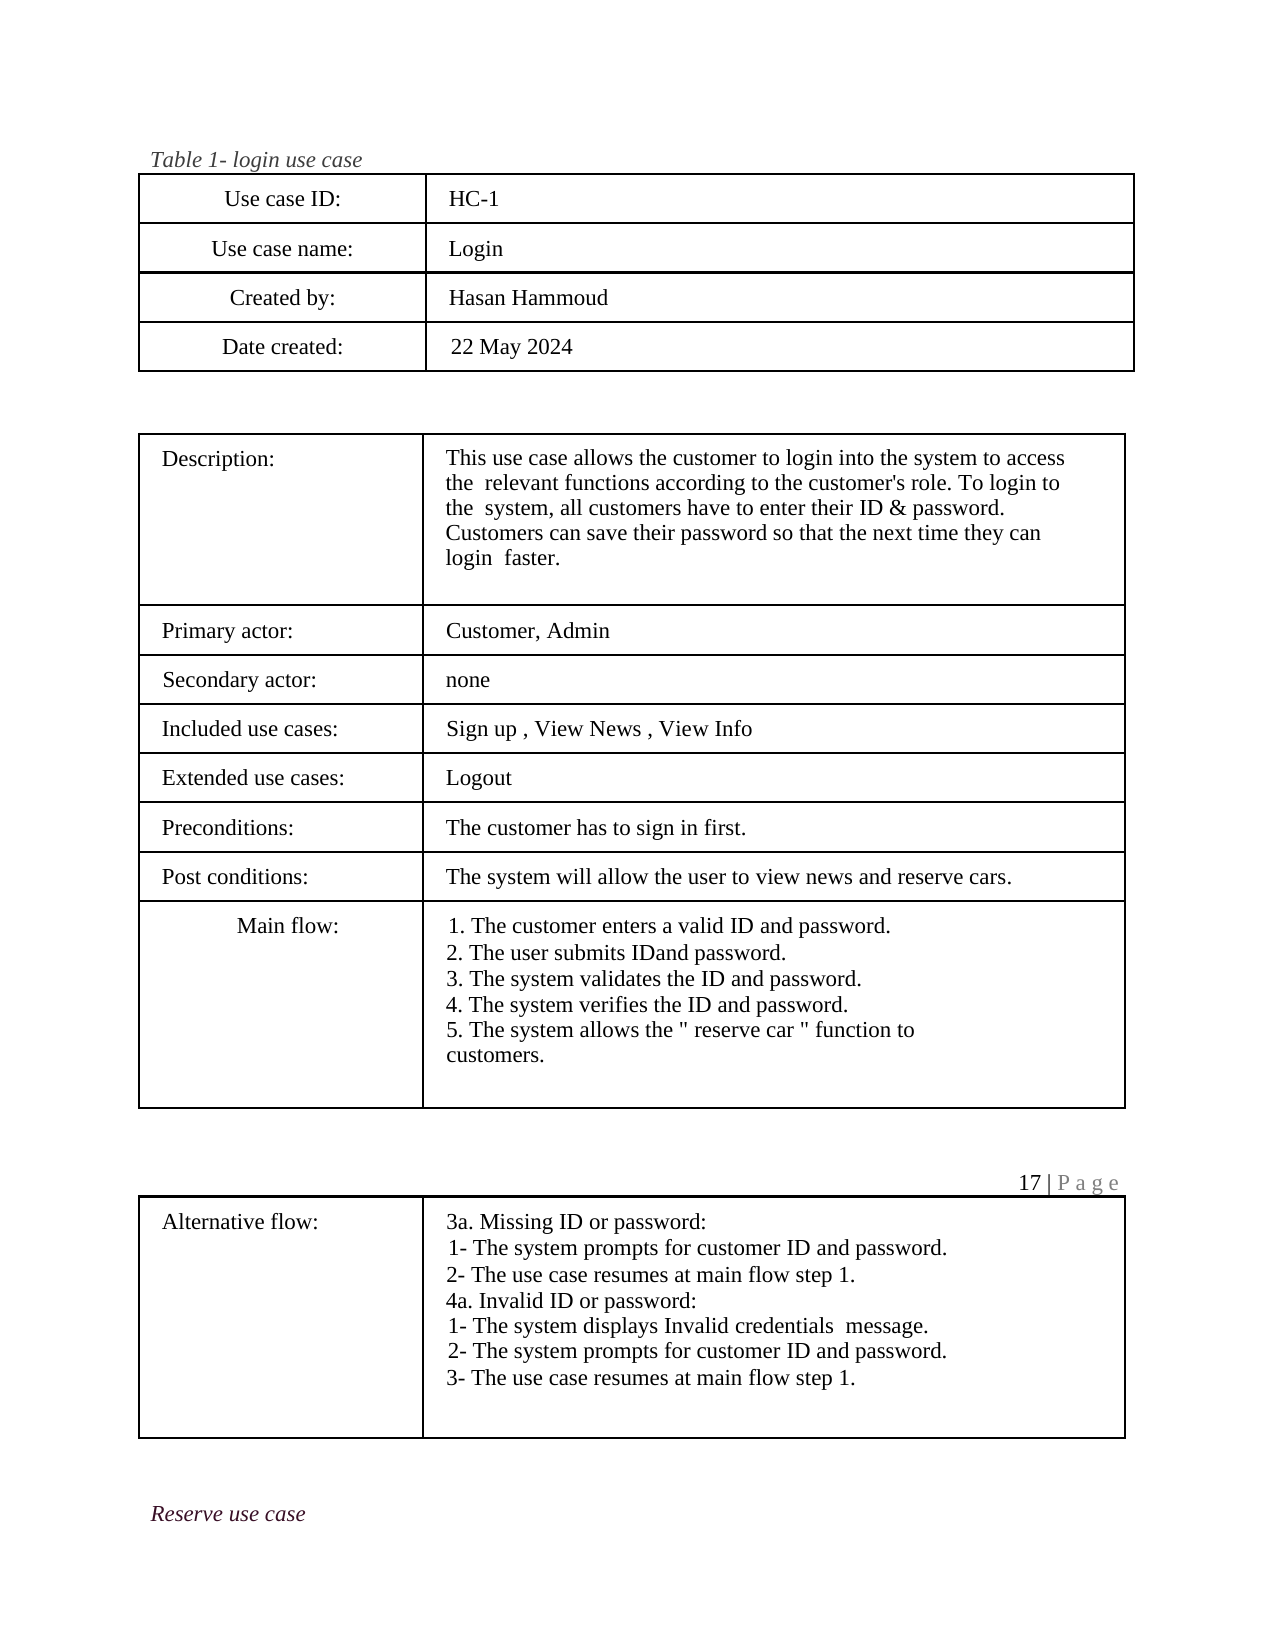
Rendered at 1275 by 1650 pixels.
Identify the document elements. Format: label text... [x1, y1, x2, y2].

table_cell Customer, Admin [424, 606, 1124, 653]
table_cell Logout [424, 754, 1124, 801]
table_header This use case allows the customer to login into the system to access the relevant functions according to the customer's role. To login to the system, all customers have to enter their ID & password. Customers can save their password so that the next time they can login faster. [424, 435, 1124, 604]
table_cell The system will allow the user to view news and reserve cars. [424, 853, 1124, 900]
table_cell none [424, 656, 1124, 703]
text Table 1- login use case [150, 146, 1201, 173]
table_cell Login [427, 224, 1133, 271]
table_cell Hasan Hammoud [427, 274, 1133, 321]
table_cell Date created: [140, 323, 425, 370]
table_cell 1. The customer enters a valid ID and password. 2. The user submits IDand password. 3. The system validates the ID and password. 4. The system verifies the ID and password. 5. The system allows the " reserve car " function to customers. [424, 902, 1124, 1107]
table_header Use case ID: [140, 175, 425, 222]
table_cell Preconditions: [140, 803, 422, 851]
table_cell Included use cases: [140, 705, 422, 752]
table_cell Created by: [140, 274, 425, 321]
table_cell Main flow: [140, 902, 422, 1107]
table_cell Extended use cases: [140, 754, 422, 801]
table_cell 22 May 2024 [427, 323, 1133, 370]
table_cell Post conditions: [140, 853, 422, 900]
table_header Description: [140, 435, 422, 604]
table_cell Sign up , View News , View Info [424, 705, 1124, 752]
table_header HC-1 [427, 175, 1133, 222]
table_cell Primary actor: [140, 606, 422, 653]
table_header Alternative flow: [140, 1198, 422, 1437]
text Reserve use case [150, 1500, 1201, 1526]
table_header 3a. Missing ID or password: 1- The system prompts for customer ID and password. 2- The use case resumes at main flow step 1. 4a. Invalid ID or password: 1- The system displays Invalid credentials message. 2- The system prompts for customer ID and password. 3- The use case resumes at main flow step 1. [424, 1198, 1124, 1437]
table_cell Use case name: [140, 224, 425, 271]
text 17 | P a g e [75, 1169, 1119, 1195]
table_cell The customer has to sign in first. [424, 803, 1124, 851]
table_cell Secondary actor: [140, 656, 422, 703]
